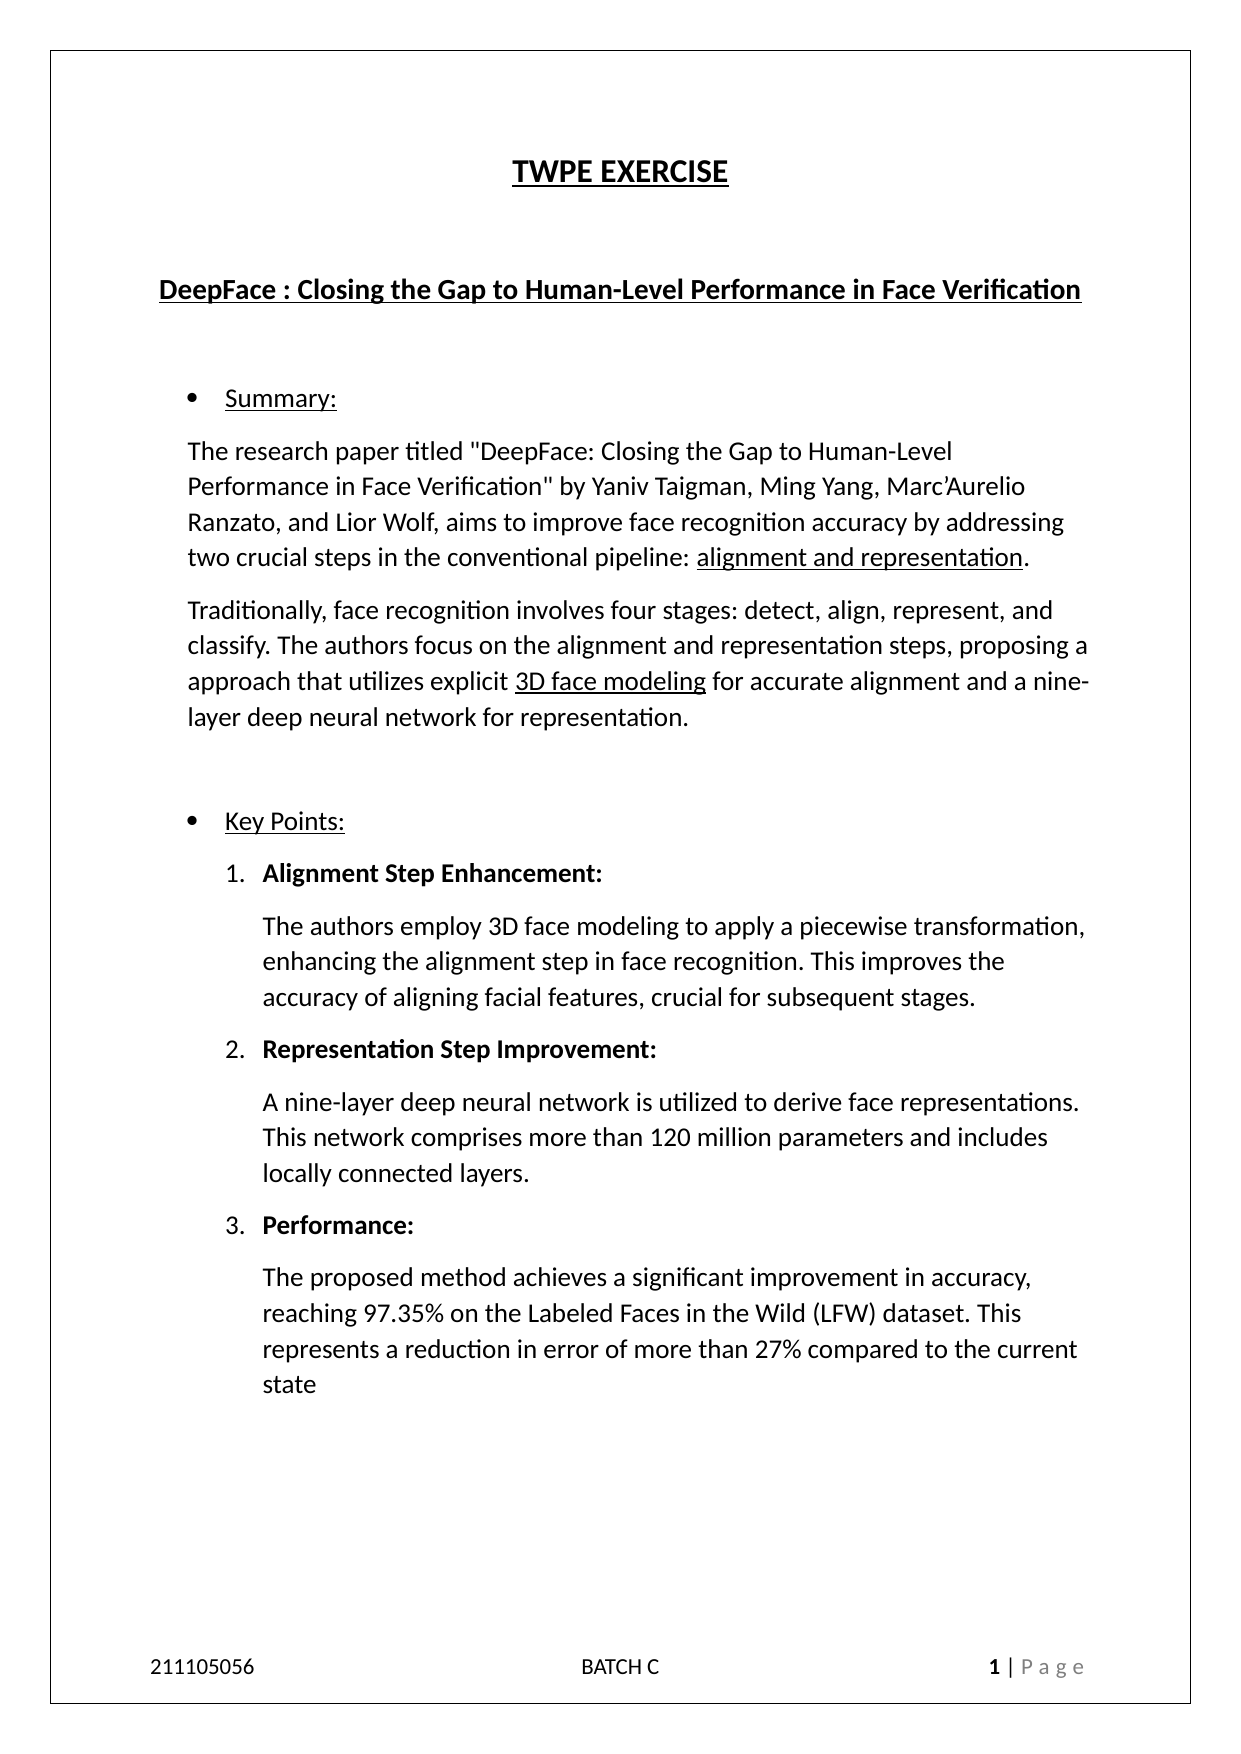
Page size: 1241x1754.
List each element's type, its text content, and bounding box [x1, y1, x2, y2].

list Summary: [187, 381, 1090, 414]
text DeepFace : Closing the Gap to Human-Level Performance in Face Verification [150, 271, 1090, 307]
text The proposed method achieves a significant improvement in accuracy, reaching 97.35% on the Labeled Faces in the Wild (LFW) dataset. This represents a reduction in error of more than 27% compared to the current state [262, 1261, 1090, 1401]
list Performance: [225, 1208, 1090, 1241]
text TWPE EXERCISE [150, 150, 1090, 191]
text A nine-layer deep neural network is utilized to derive face representations. This network comprises more than 120 million parameters and includes locally connected layers. [262, 1085, 1090, 1189]
text The research paper titled "DeepFace: Closing the Gap to Human-Level Performance in Face Verification" by Yaniv Taigman, Ming Yang, Marc’Aurelio Ranzato, and Lior Wolf, aims to improve face recognition accuracy by addressing two crucial steps in the conventional pipeline: alignment and representation. [187, 434, 1090, 574]
list Alignment Step Enhancement: [225, 857, 1090, 890]
list Key Points: [187, 804, 1090, 837]
list Representation Step Improvement: [225, 1032, 1090, 1066]
text Traditionally, face recognition involves four stages: detect, align, represent, and classify. The authors focus on the alignment and representation steps, proposing a approach that utilizes explicit 3D face modeling for accurate alignment and a nine-layer deep neural network for representation. [187, 593, 1090, 733]
text The authors employ 3D face modeling to apply a piecewise transformation, enhancing the alignment step in face recognition. This improves the accuracy of aligning facial features, crucial for subsequent stages. [262, 909, 1090, 1013]
